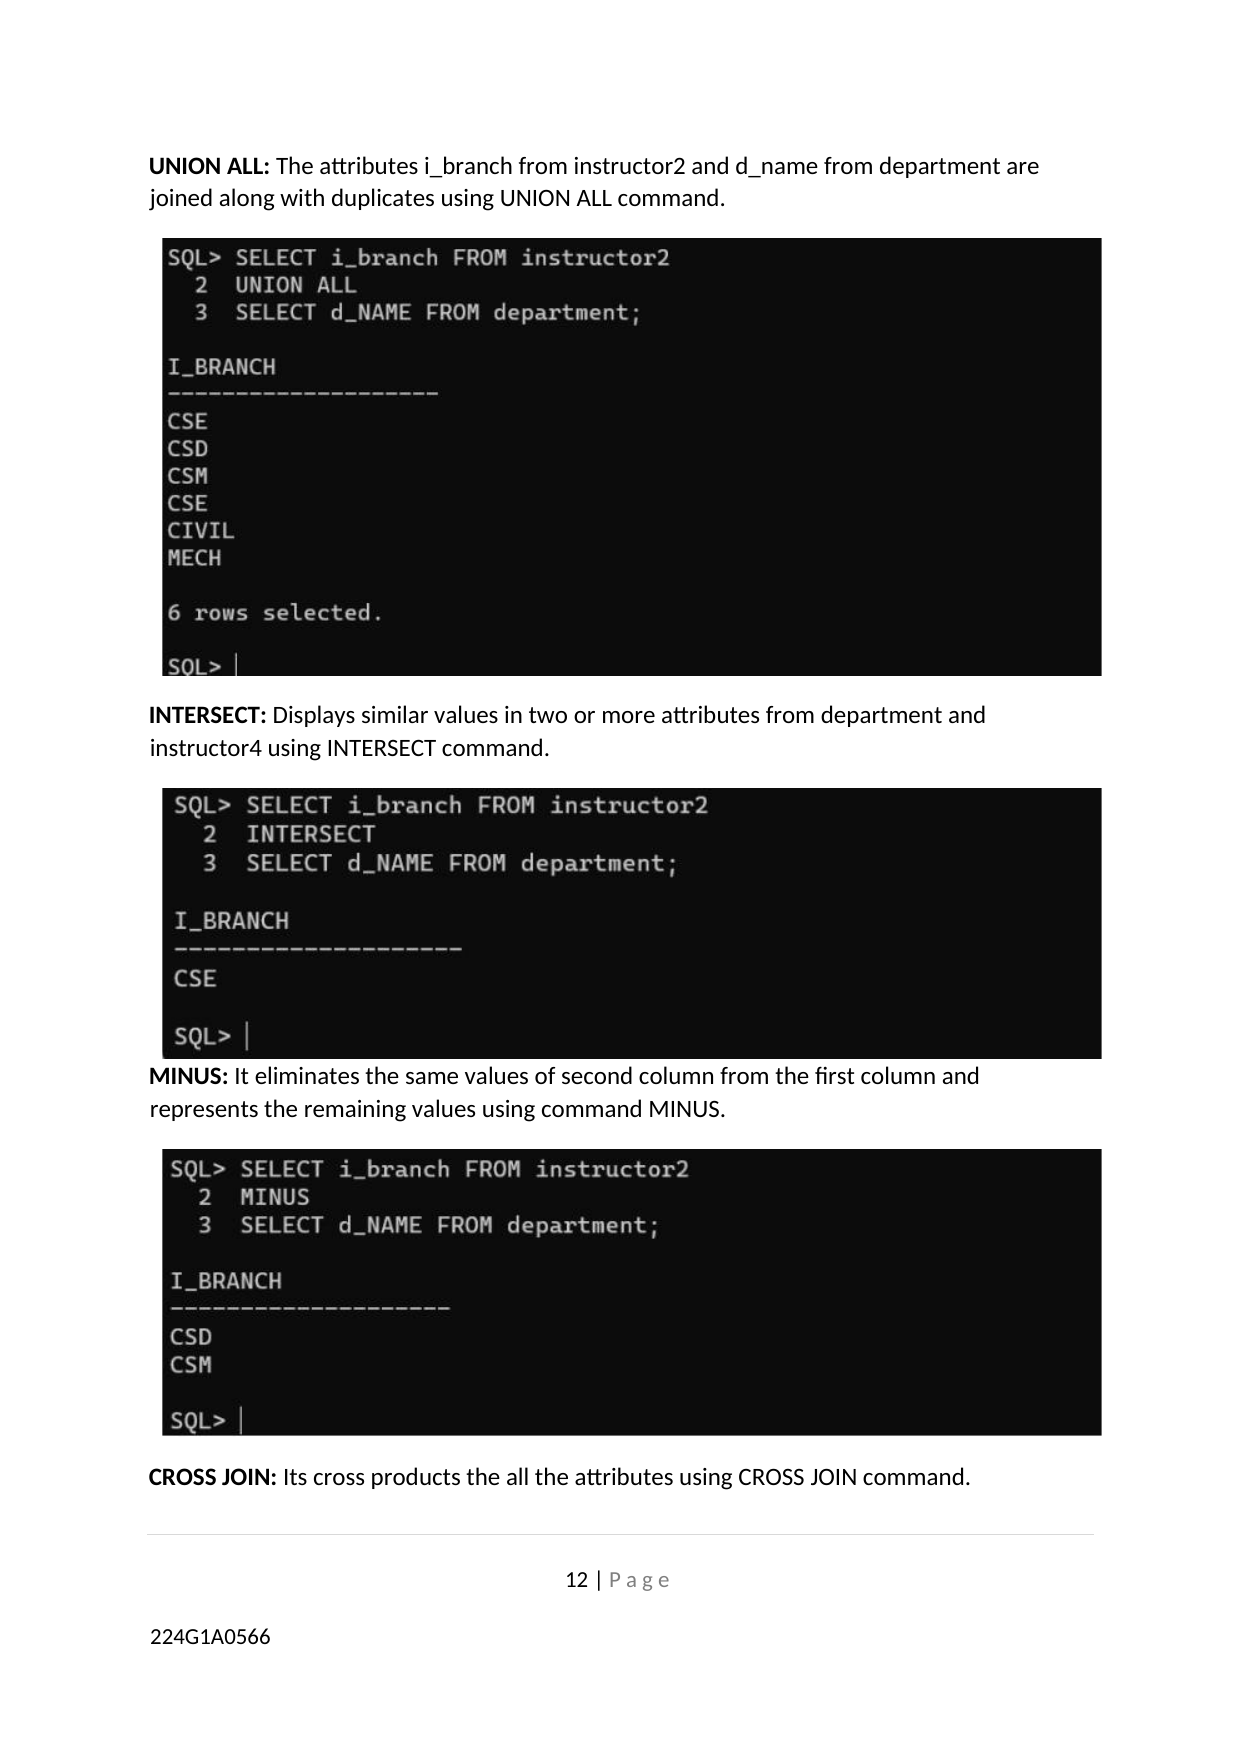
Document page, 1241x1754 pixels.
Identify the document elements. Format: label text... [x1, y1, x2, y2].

text INTERSECT: Displays similar values in two or more attributes from department and instructor4 using INTERSECT command. [148, 699, 1094, 762]
text MINUS: It eliminates the same values of second column from the first column and represents the remaining values using command MINUS. [148, 1061, 1094, 1124]
picture [162, 1149, 1103, 1437]
text CROSS JOIN: Its cross products the all the attributes using CROSS JOIN command. [148, 1461, 1094, 1492]
picture [162, 238, 1103, 676]
text UNION ALL: The attributes i_branch from instructor2 and d_name from department are joined along with duplicates using UNION ALL command. [148, 150, 1094, 213]
picture [162, 788, 1103, 1059]
